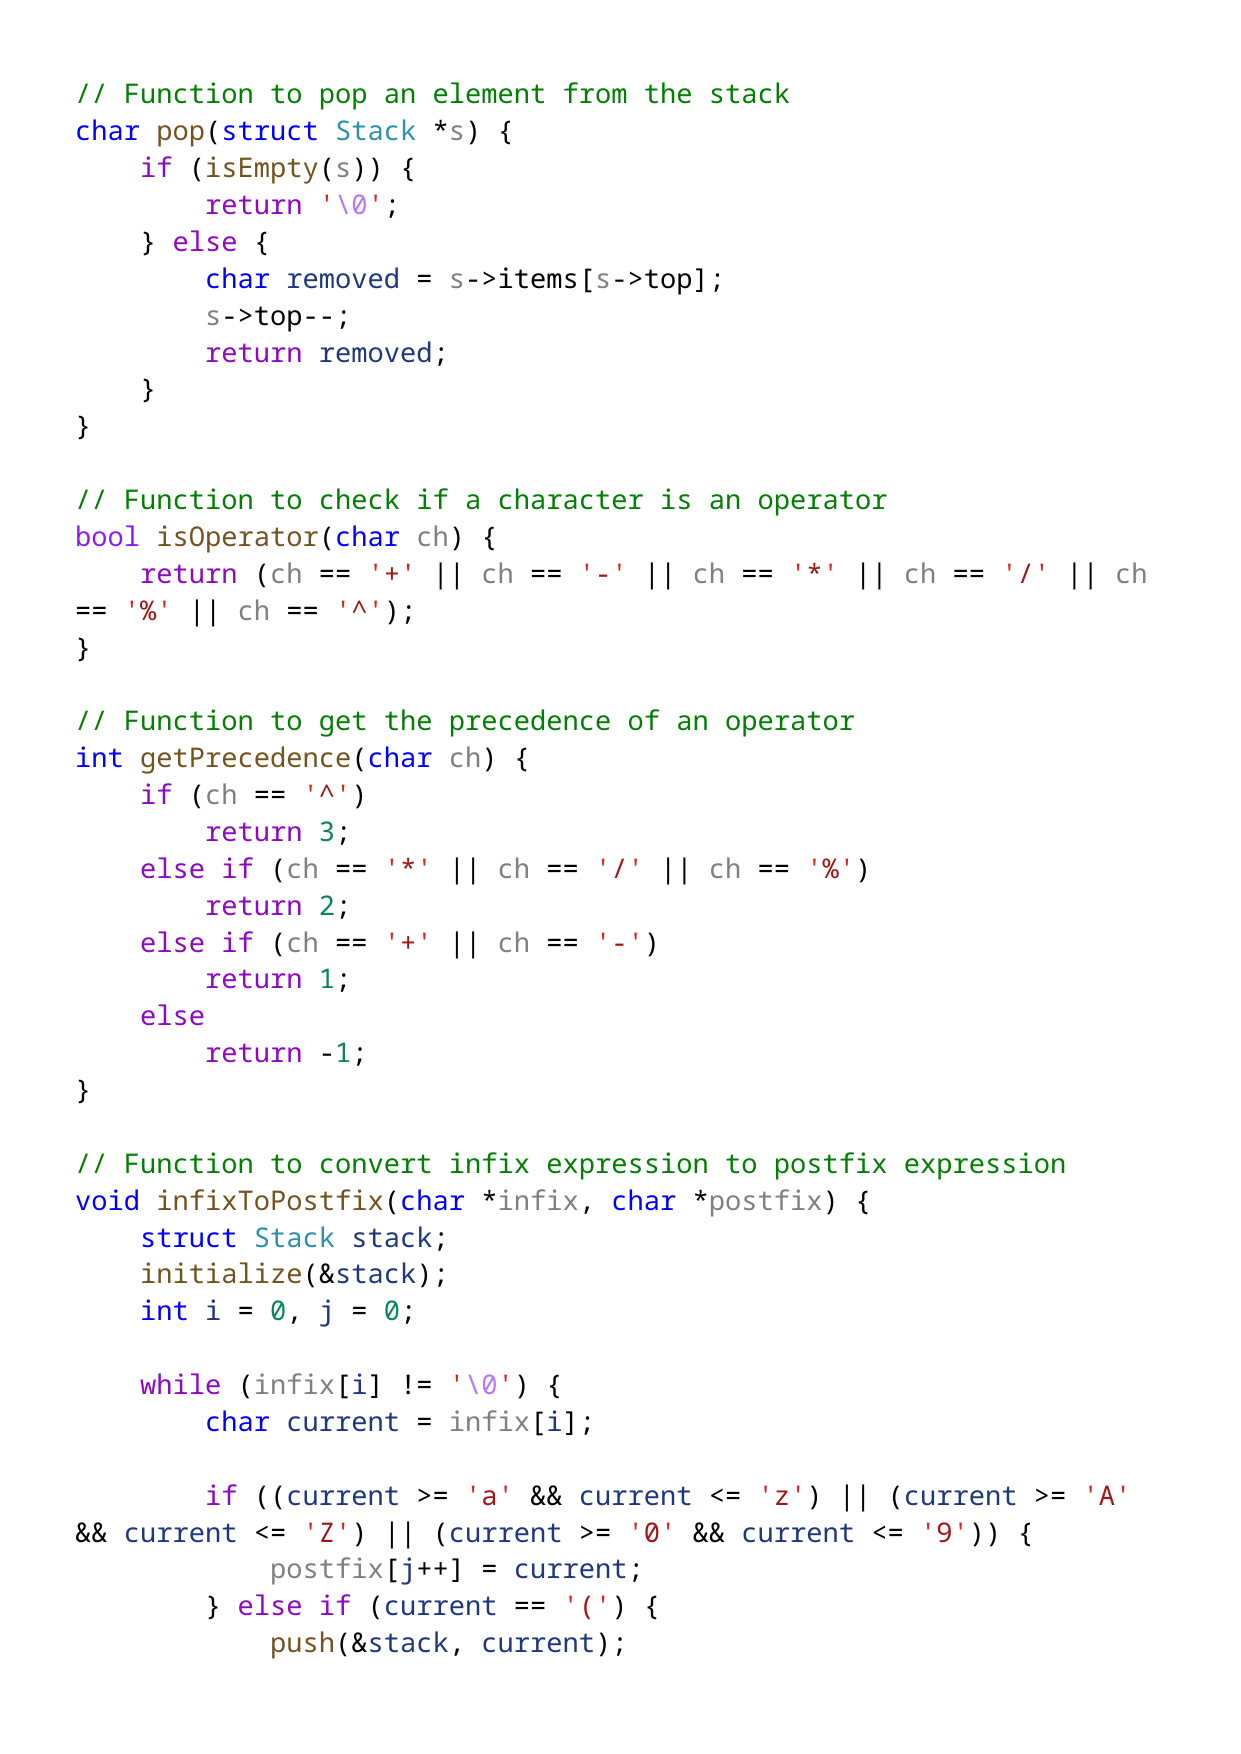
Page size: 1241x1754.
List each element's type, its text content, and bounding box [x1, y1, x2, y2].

text char current = infix[i]; [75, 1402, 1165, 1439]
text return removed; [75, 333, 1165, 370]
text return (ch == '+' || ch == '-' || ch == '*' || ch == '/' || ch == '%' || ch == '^'); [75, 554, 1165, 628]
text initialize(&stack); [75, 1255, 1165, 1292]
text if (ch == '^') [75, 776, 1165, 812]
text while (infix[i] != '\0') { [75, 1366, 1165, 1402]
text if ((current >= 'a' && current <= 'z') || (current >= 'A' && current <= 'Z') || (current >= '0' && current <= '9')) { [75, 1476, 1165, 1550]
text void infixToPostfix(char *infix, char *postfix) { [75, 1181, 1165, 1218]
text } [75, 1071, 1165, 1107]
text // Function to check if a character is an operator [75, 481, 1165, 517]
text return -1; [75, 1034, 1165, 1071]
text char removed = s->items[s->top]; [75, 259, 1165, 296]
text postfix[j++] = current; [75, 1550, 1165, 1587]
text } else { [75, 222, 1165, 259]
text } [75, 407, 1165, 444]
text s->top--; [75, 296, 1165, 333]
text return 3; [75, 812, 1165, 849]
text // Function to get the precedence of an operator [75, 702, 1165, 739]
text int i = 0, j = 0; [75, 1292, 1165, 1329]
text return '\0'; [75, 186, 1165, 222]
text else if (ch == '+' || ch == '-') [75, 923, 1165, 960]
text if (isEmpty(s)) { [75, 149, 1165, 186]
text // Function to convert infix expression to postfix expression [75, 1144, 1165, 1181]
text // Function to pop an element from the stack [75, 75, 1165, 112]
text } [75, 370, 1165, 407]
text return 2; [75, 886, 1165, 923]
text char pop(struct Stack *s) { [75, 112, 1165, 149]
text else if (ch == '*' || ch == '/' || ch == '%') [75, 849, 1165, 886]
text push(&stack, current); [75, 1624, 1165, 1661]
text bool isOperator(char ch) { [75, 517, 1165, 554]
text struct Stack stack; [75, 1218, 1165, 1255]
text return 1; [75, 960, 1165, 997]
text int getPrecedence(char ch) { [75, 739, 1165, 776]
text } else if (current == '(') { [75, 1587, 1165, 1624]
text else [75, 997, 1165, 1034]
text } [75, 628, 1165, 665]
